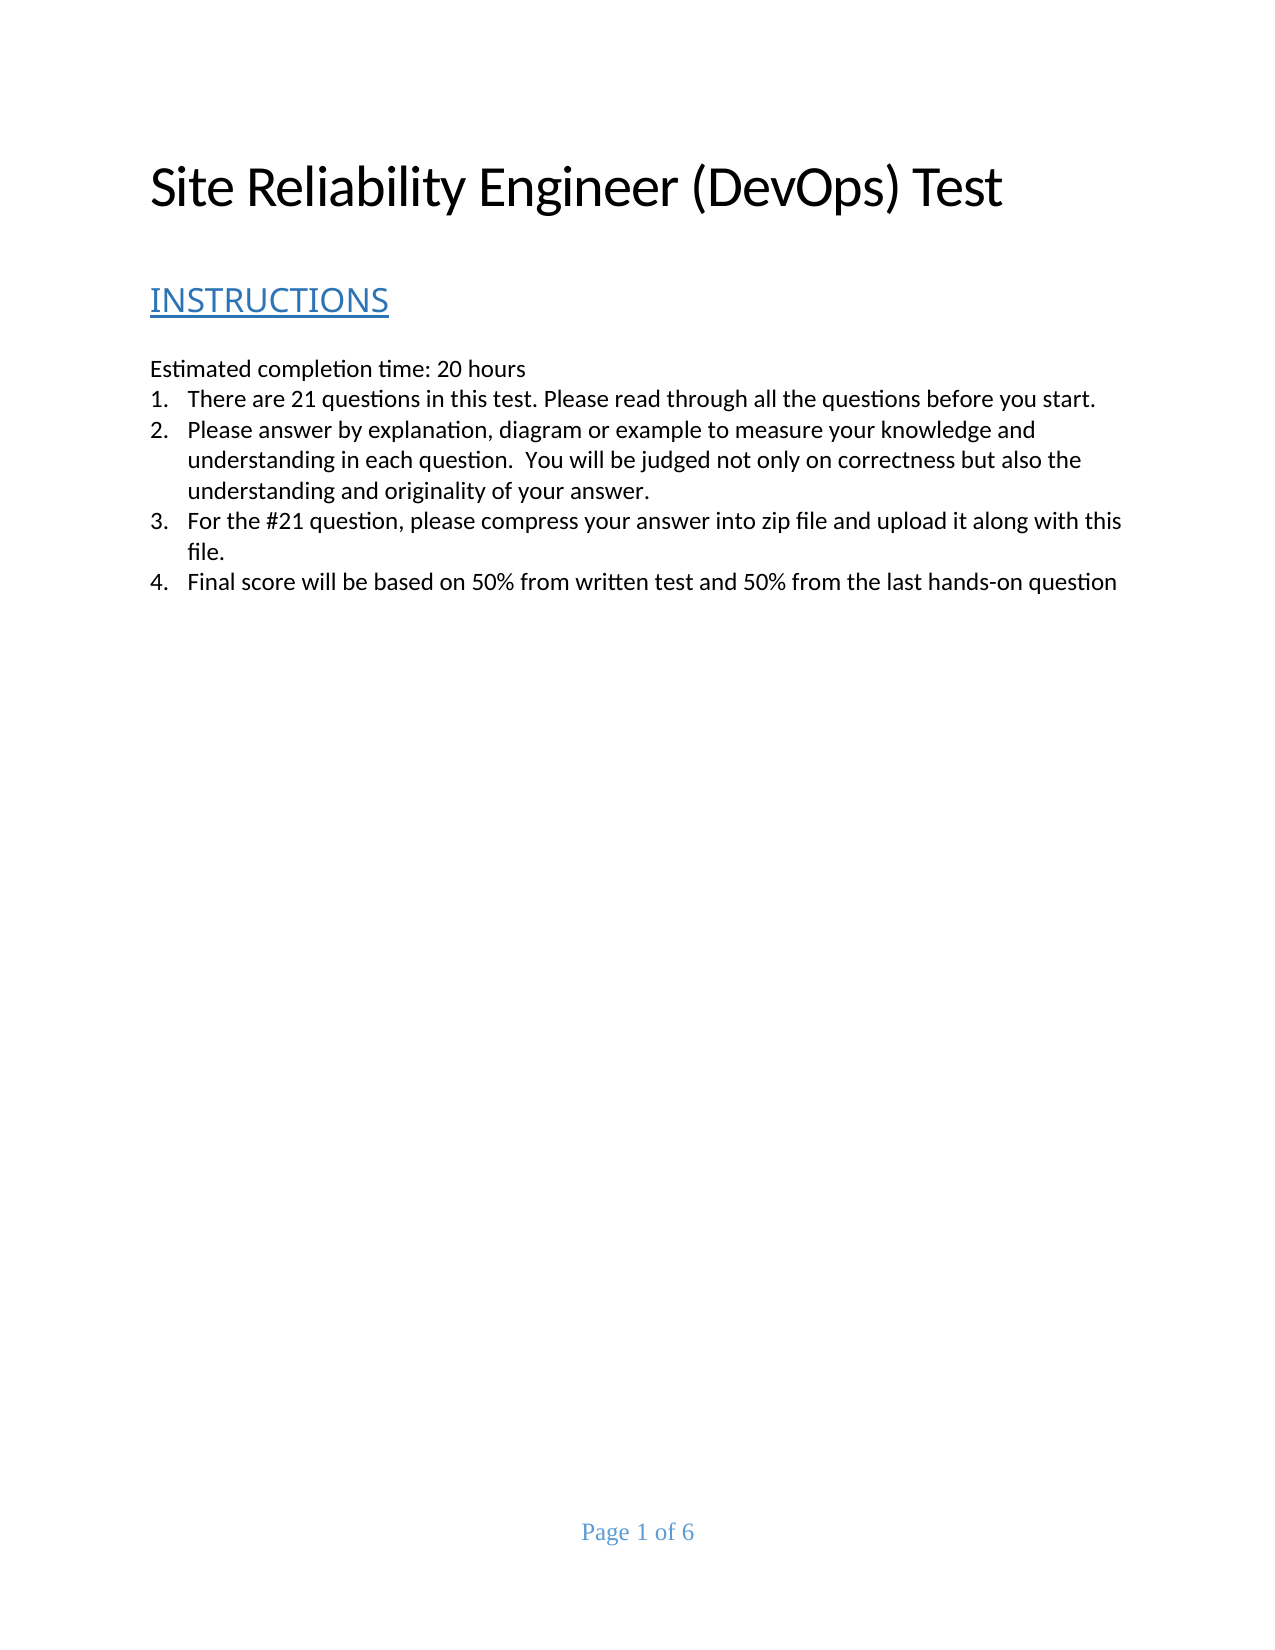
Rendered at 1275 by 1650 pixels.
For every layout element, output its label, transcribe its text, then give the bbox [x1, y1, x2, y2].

text Estimated completion time: 20 hours [150, 353, 1125, 383]
list Final score will be based on 50% from written test and 50% from the last hands-on question [150, 566, 1125, 597]
subtitle INSTRUCTIONS [150, 277, 1125, 322]
title Site Reliability Engineer (DevOps) Test [150, 150, 1125, 221]
list There are 21 questions in this test. Please read through all the questions before you start. [150, 383, 1125, 414]
list For the #21 question, please compress your answer into zip file and upload it along with this file. [150, 505, 1125, 566]
list Please answer by explanation, diagram or example to measure your knowledge and understanding in each question. You will be judged not only on correctness but also the understanding and originality of your answer. [150, 414, 1125, 505]
